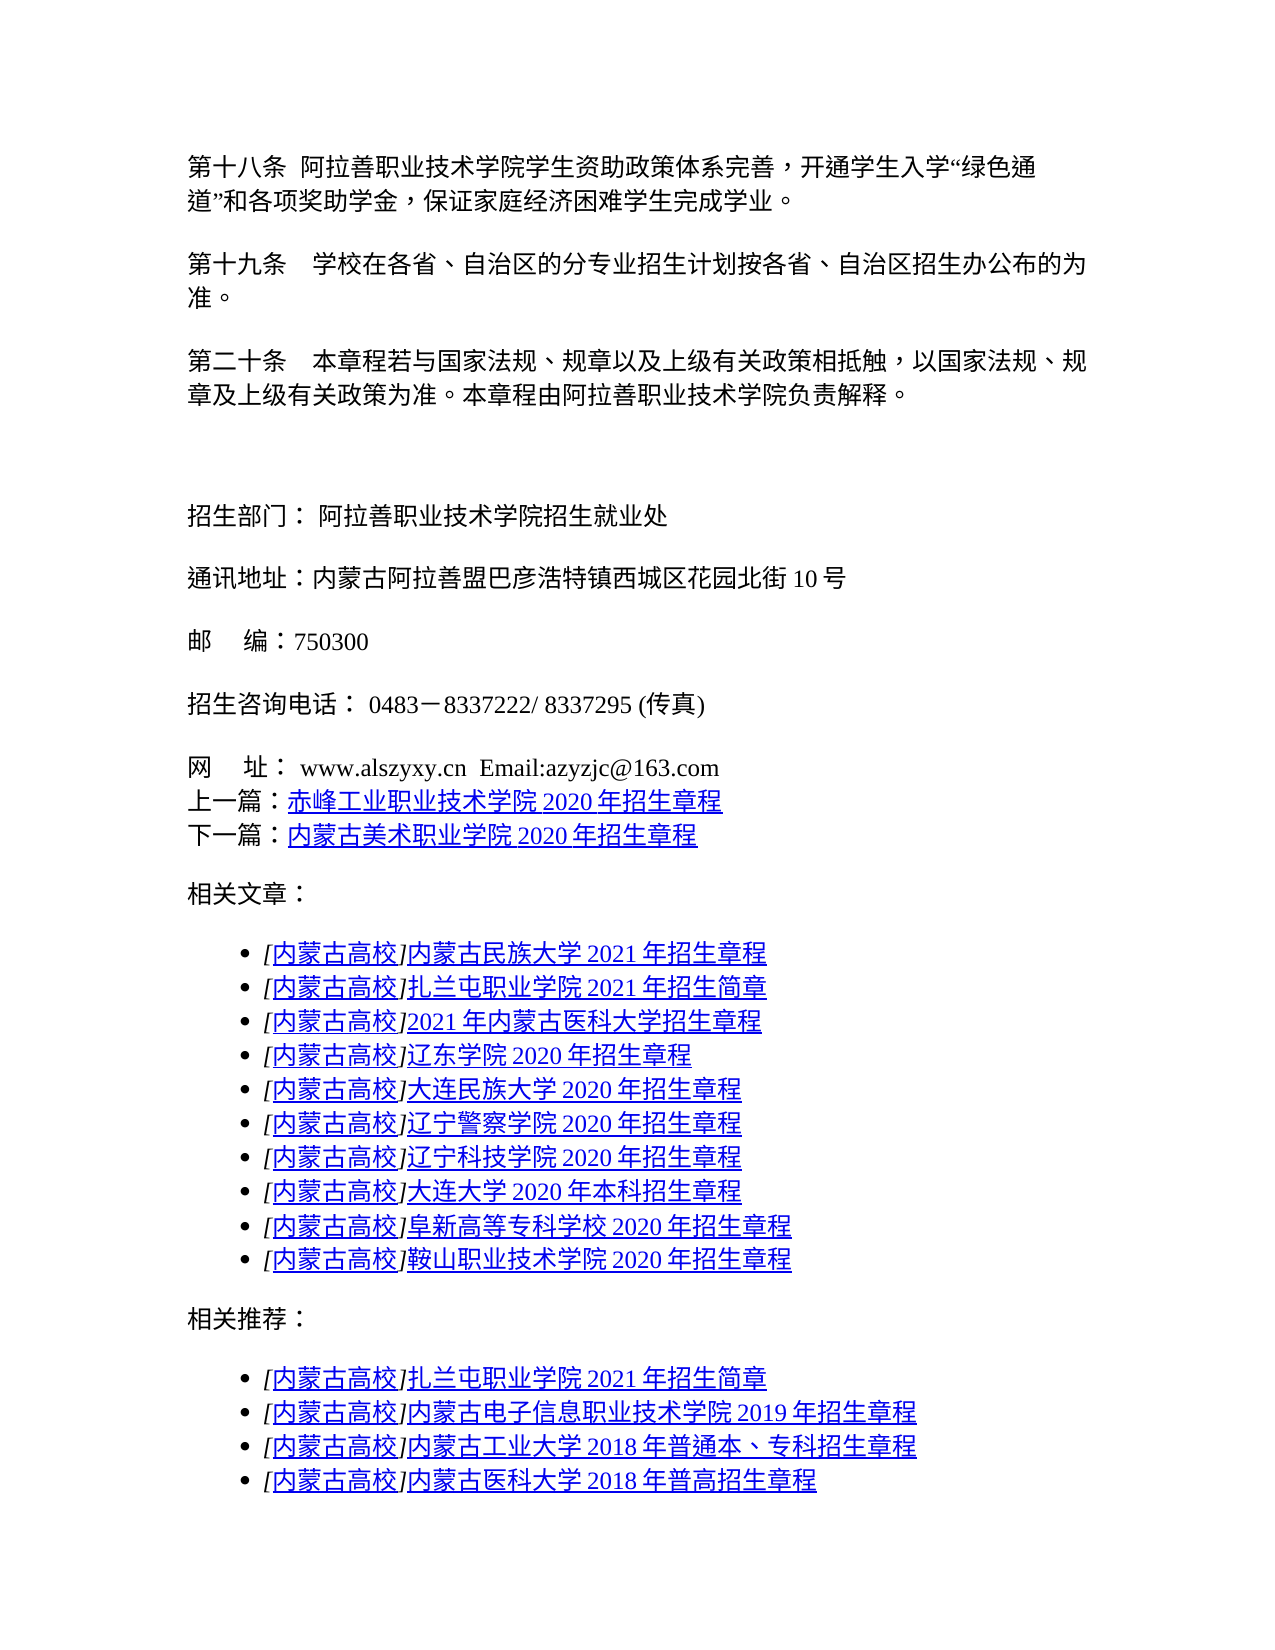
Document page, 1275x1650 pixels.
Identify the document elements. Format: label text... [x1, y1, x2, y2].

list [内蒙古高校]内蒙古工业大学2018年普通本、专科招生章程 [241, 1428, 1087, 1462]
list [内蒙古高校]内蒙古电子信息职业技术学院2019年招生章程 [241, 1394, 1087, 1428]
list [内蒙古高校]辽东学院2020年招生章程 [241, 1038, 1087, 1072]
text 招生咨询电话： 0483－8337222/ 8337295 (传真) [187, 687, 1087, 721]
list [内蒙古高校]大连大学2020年本科招生章程 [241, 1174, 1087, 1208]
text 上一篇：赤峰工业职业技术学院2020年招生章程 下一篇：内蒙古美术职业学院2020年招生章程 [187, 783, 1087, 852]
text 网 址： www.alszyxy.cn Email:azyzjc@163.com [187, 749, 1087, 783]
list [内蒙古高校]内蒙古医科大学2018年普高招生章程 [241, 1462, 1087, 1497]
text 相关推荐： [187, 1301, 1087, 1335]
list [内蒙古高校]辽宁警察学院2020年招生章程 [241, 1106, 1087, 1140]
list [内蒙古高校]2021年内蒙古医科大学招生章程 [241, 1004, 1087, 1038]
list [内蒙古高校]大连民族大学2020年招生章程 [241, 1072, 1087, 1106]
list [内蒙古高校]鞍山职业技术学院2020年招生章程 [241, 1242, 1087, 1276]
text 通讯地址：内蒙古阿拉善盟巴彦浩特镇西城区花园北街10号 [187, 561, 1087, 595]
text 邮 编：750300 [187, 624, 1087, 658]
list [内蒙古高校]内蒙古民族大学2021年招生章程 [241, 936, 1087, 970]
list [内蒙古高校]扎兰屯职业学院2021年招生简章 [241, 1360, 1087, 1394]
list [内蒙古高校]辽宁科技学院2020年招生章程 [241, 1140, 1087, 1174]
text 第二十条 本章程若与国家法规、规章以及上级有关政策相抵触，以国家法规、规章及上级有关政策为准。本章程由阿拉善职业技术学院负责解释。 [187, 344, 1087, 412]
text 第十八条 阿拉善职业技术学院学生资助政策体系完善，开通学生入学“绿色通道”和各项奖助学金，保证家庭经济困难学生完成学业。 [187, 150, 1087, 218]
text 相关文章： [187, 877, 1087, 911]
text 招生部门： 阿拉善职业技术学院招生就业处 [187, 498, 1087, 532]
list [内蒙古高校]阜新高等专科学校2020年招生章程 [241, 1208, 1087, 1242]
list [内蒙古高校]扎兰屯职业学院2021年招生简章 [241, 970, 1087, 1004]
text 第十九条 学校在各省、自治区的分专业招生计划按各省、自治区招生办公布的为准。 [187, 247, 1087, 315]
